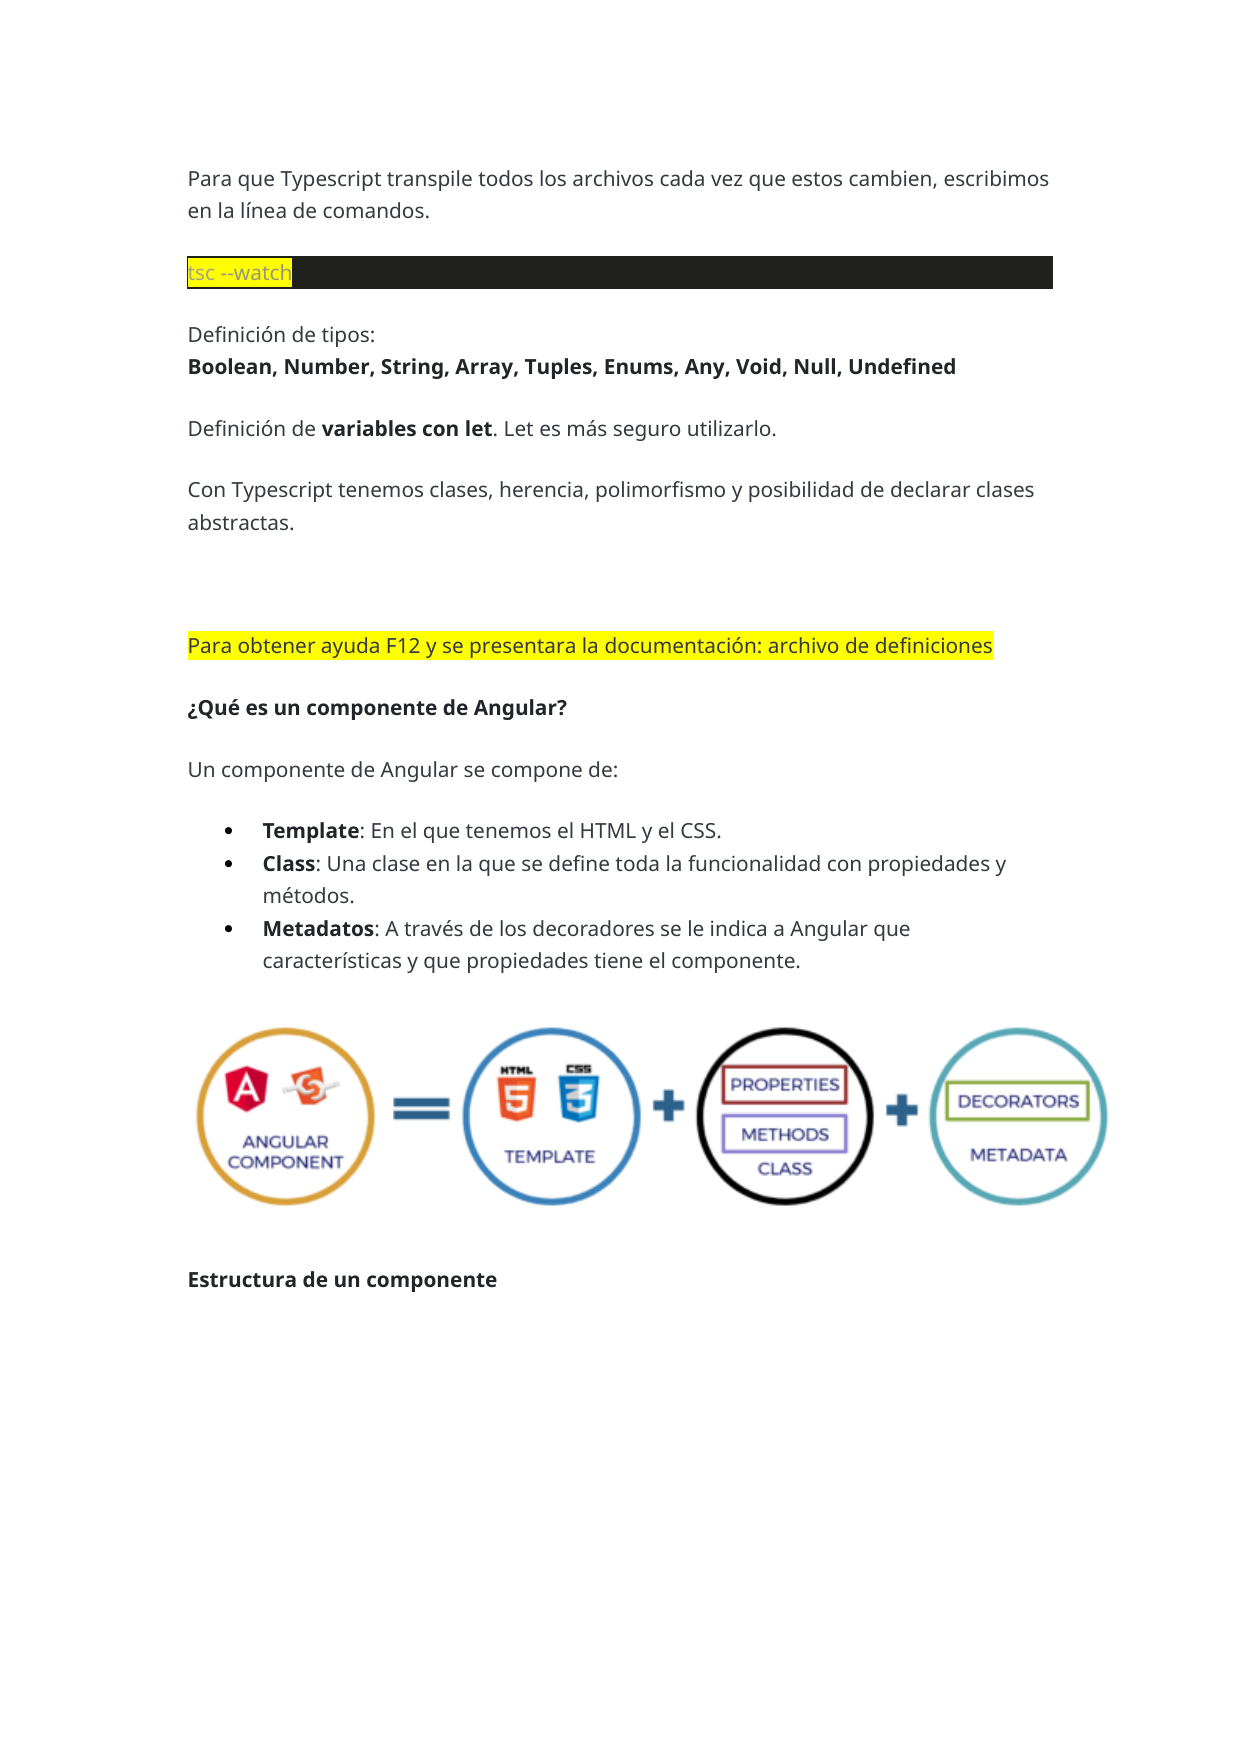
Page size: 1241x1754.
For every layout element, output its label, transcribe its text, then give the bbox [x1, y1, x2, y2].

text Para obtener ayuda F12 y se presentara la documentación: archivo de definiciones [187, 629, 1053, 662]
subtitle ¿Qué es un componente de Angular? [187, 691, 1053, 724]
subtitle Estructura de un componente [187, 1263, 1053, 1295]
text Con Typescript tenemos clases, herencia, polimorfismo y posibilidad de declarar clases abstractas. [187, 474, 1053, 539]
list Template: En el que tenemos el HTML y el CSS. [225, 814, 1053, 847]
list Metadatos: A través de los decoradores se le indica a Angular que características y que propiedades tiene el componente. [225, 912, 1053, 977]
text tsc --watch [187, 256, 1053, 289]
text Para que Typescript transpile todos los archivos cada vez que estos cambien, escribimos en la línea de comandos. [187, 162, 1053, 227]
text Definición de tipos: Boolean, Number, String, Array, Tuples, Enums, Any, Void, Null, Undefined [187, 318, 1053, 383]
text Definición de variables con let. Let es más seguro utilizarlo. [187, 412, 1053, 444]
list Class: Una clase en la que se define toda la funcionalidad con propiedades y métodos. [225, 847, 1053, 912]
text Un componente de Angular se compone de: [187, 753, 1053, 785]
picture [187, 1006, 1125, 1234]
